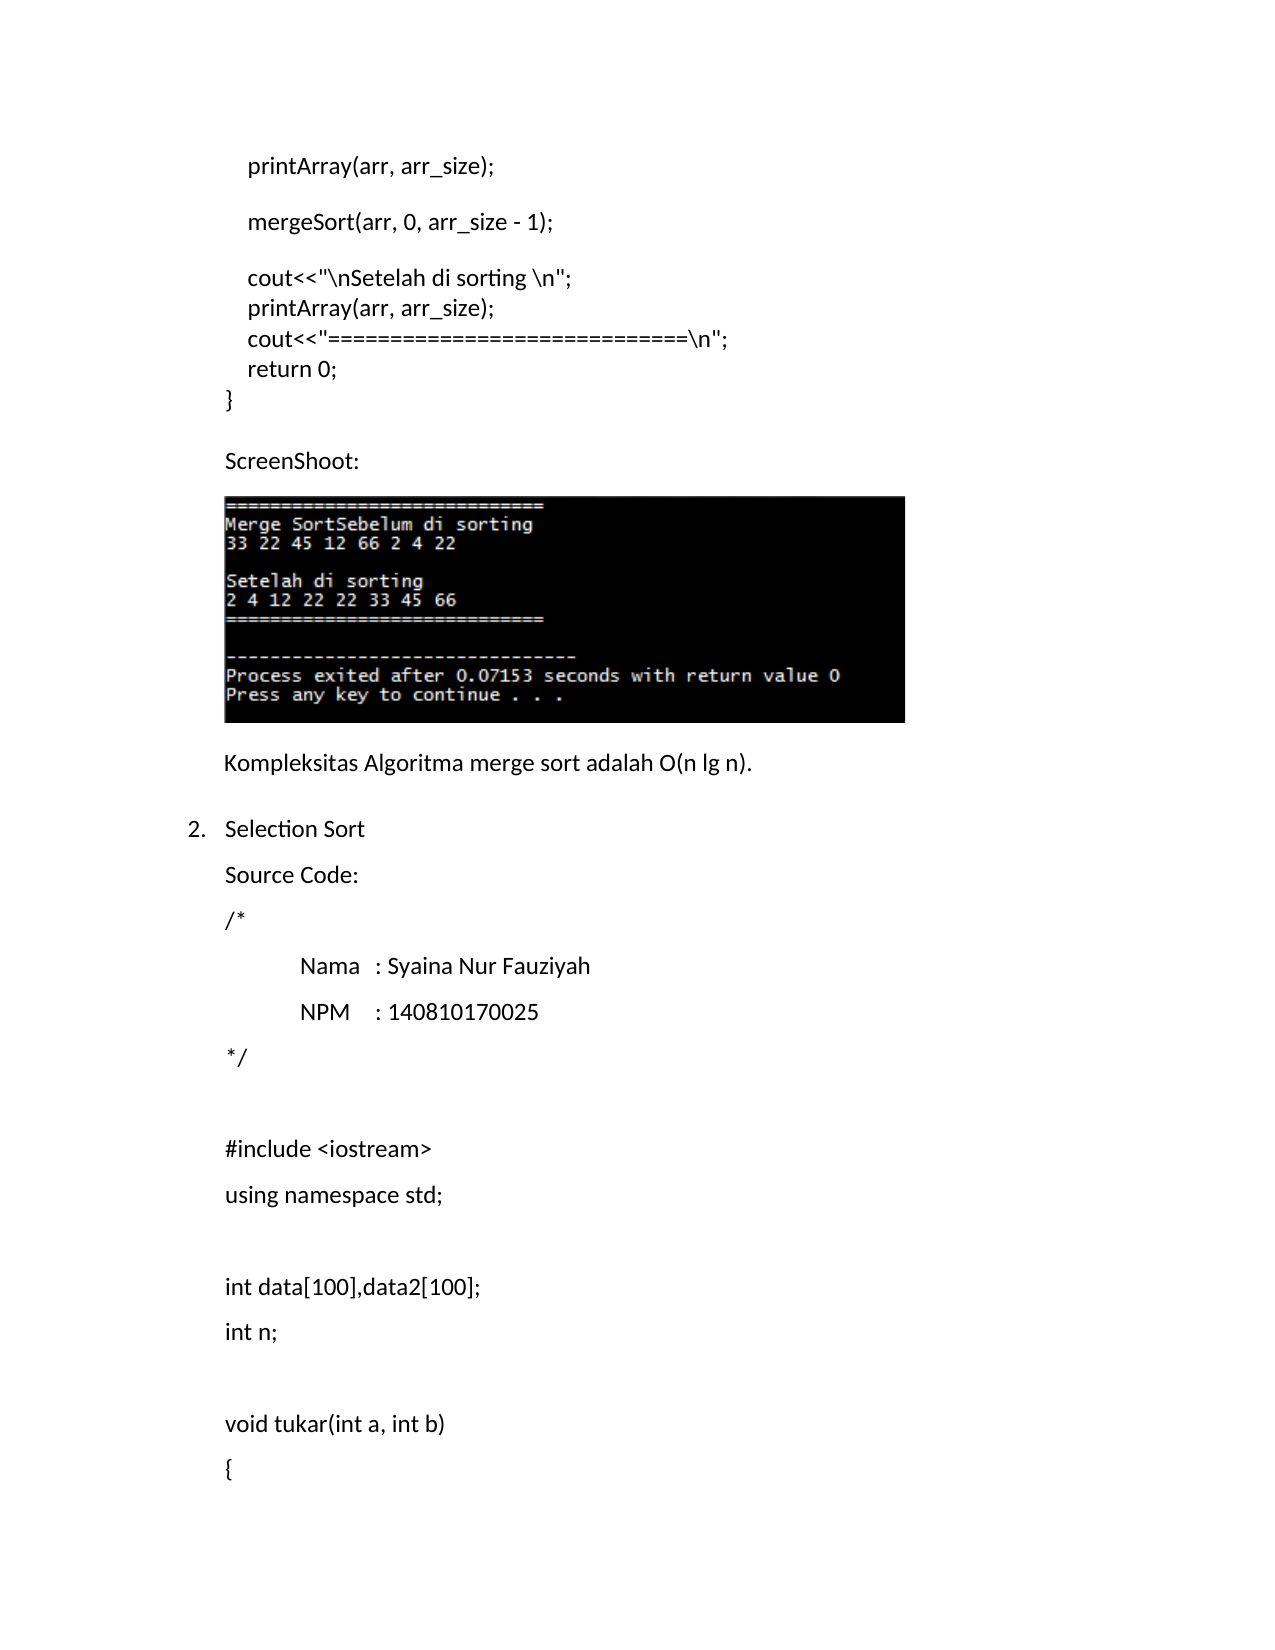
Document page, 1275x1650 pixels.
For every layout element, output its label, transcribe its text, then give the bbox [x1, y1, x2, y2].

list Selection Sort [187, 813, 1125, 844]
list int data[100],data2[100]; [225, 1271, 1125, 1301]
list mergeSort(arr, 0, arr_size - 1); [225, 206, 1125, 236]
list printArray(arr, arr_size); [225, 292, 1125, 323]
list Nama : Syaina Nur Fauziyah [225, 951, 1125, 981]
list int n; [225, 1316, 1125, 1347]
list { [225, 1453, 1125, 1484]
list ScreenShoot: [225, 445, 1125, 476]
list #include <iostream> [225, 1133, 1125, 1164]
list return 0; [225, 353, 1125, 384]
list NPM : 140810170025 [225, 996, 1125, 1027]
list printArray(arr, arr_size); [225, 150, 1125, 181]
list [225, 323, 1125, 353]
list cout<<"\nSetelah di sorting \n"; [225, 262, 1125, 292]
list } [225, 384, 1125, 414]
list using namespace std; [225, 1179, 1125, 1210]
list */ [225, 1042, 1125, 1072]
list Source Code: [225, 859, 1125, 889]
picture [223, 496, 905, 723]
list void tukar(int a, int b) [225, 1408, 1125, 1438]
list /* [225, 905, 1125, 935]
text Kompleksitas Algoritma merge sort adalah O(n lg n). [150, 747, 1125, 777]
